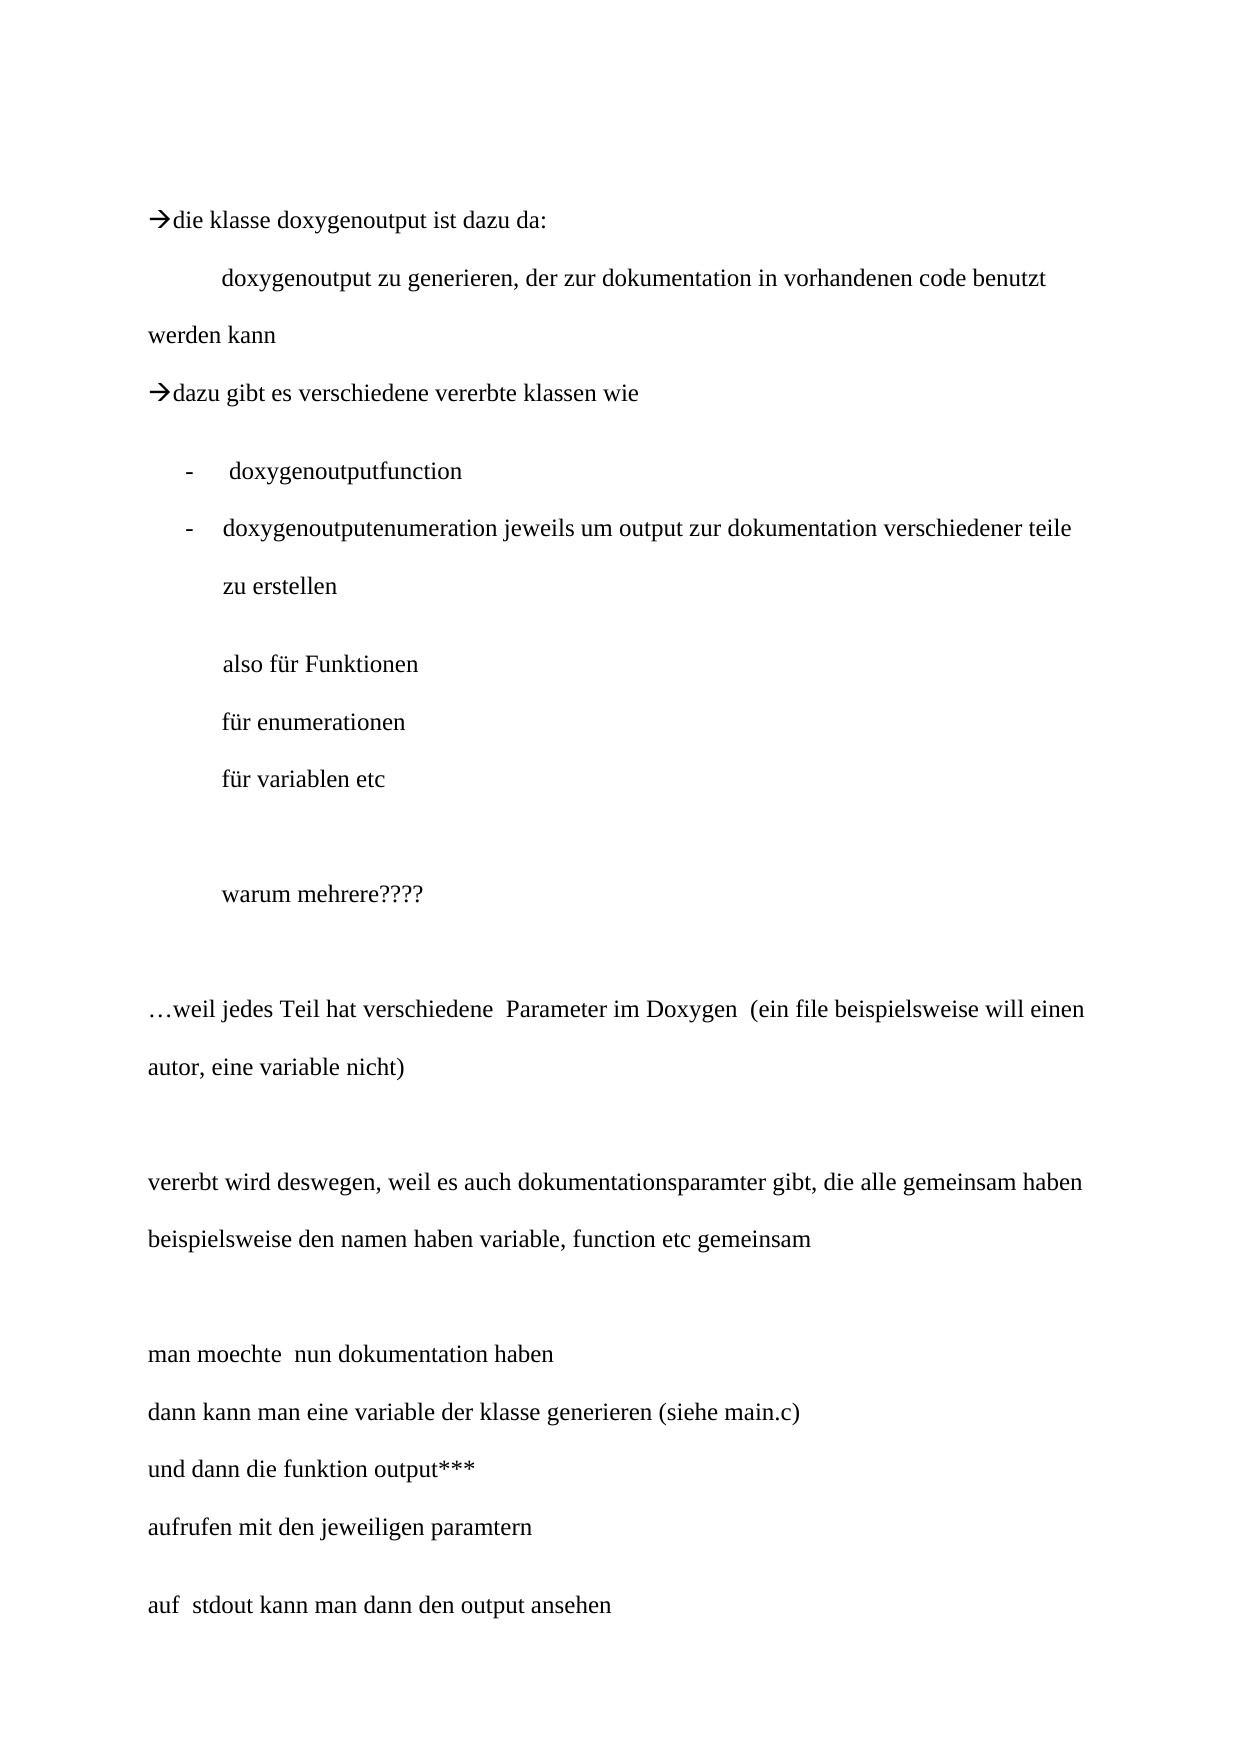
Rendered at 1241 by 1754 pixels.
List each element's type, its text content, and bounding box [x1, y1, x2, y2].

list doxygenoutputfunction [185, 456, 1093, 485]
text …weil jedes Teil hat verschiedene Parameter im Doxygen (ein file beispielsweise will einen autor, eine variable nicht) [148, 994, 1093, 1081]
text dann kann man eine variable der klasse generieren (siehe main.c) [148, 1397, 1093, 1426]
text warum mehrere???? [148, 879, 1093, 908]
list doxygenoutputenumeration jeweils um output zur dokumentation verschiedener teile zu erstellen [185, 513, 1093, 600]
text und dann die funktion output*** [148, 1454, 1093, 1483]
text die klasse doxygenoutput ist dazu da: [148, 205, 1093, 234]
text dazu gibt es verschiedene vererbte klassen wie [148, 378, 1093, 406]
text also für Funktionen [149, 649, 1093, 678]
text aufrufen mit den jeweiligen paramtern [148, 1512, 1093, 1541]
text vererbt wird deswegen, weil es auch dokumentationsparamter gibt, die alle gemeinsam haben beispielsweise den namen haben variable, function etc gemeinsam [148, 1167, 1093, 1253]
text für variablen etc [148, 764, 1093, 793]
text doxygenoutput zu generieren, der zur dokumentation in vorhandenen code benutzt werden kann [148, 263, 1093, 349]
text man moechte nun dokumentation haben [148, 1339, 1093, 1368]
text für enumerationen [148, 707, 1093, 736]
text auf stdout kann man dann den output ansehen [148, 1590, 1093, 1619]
